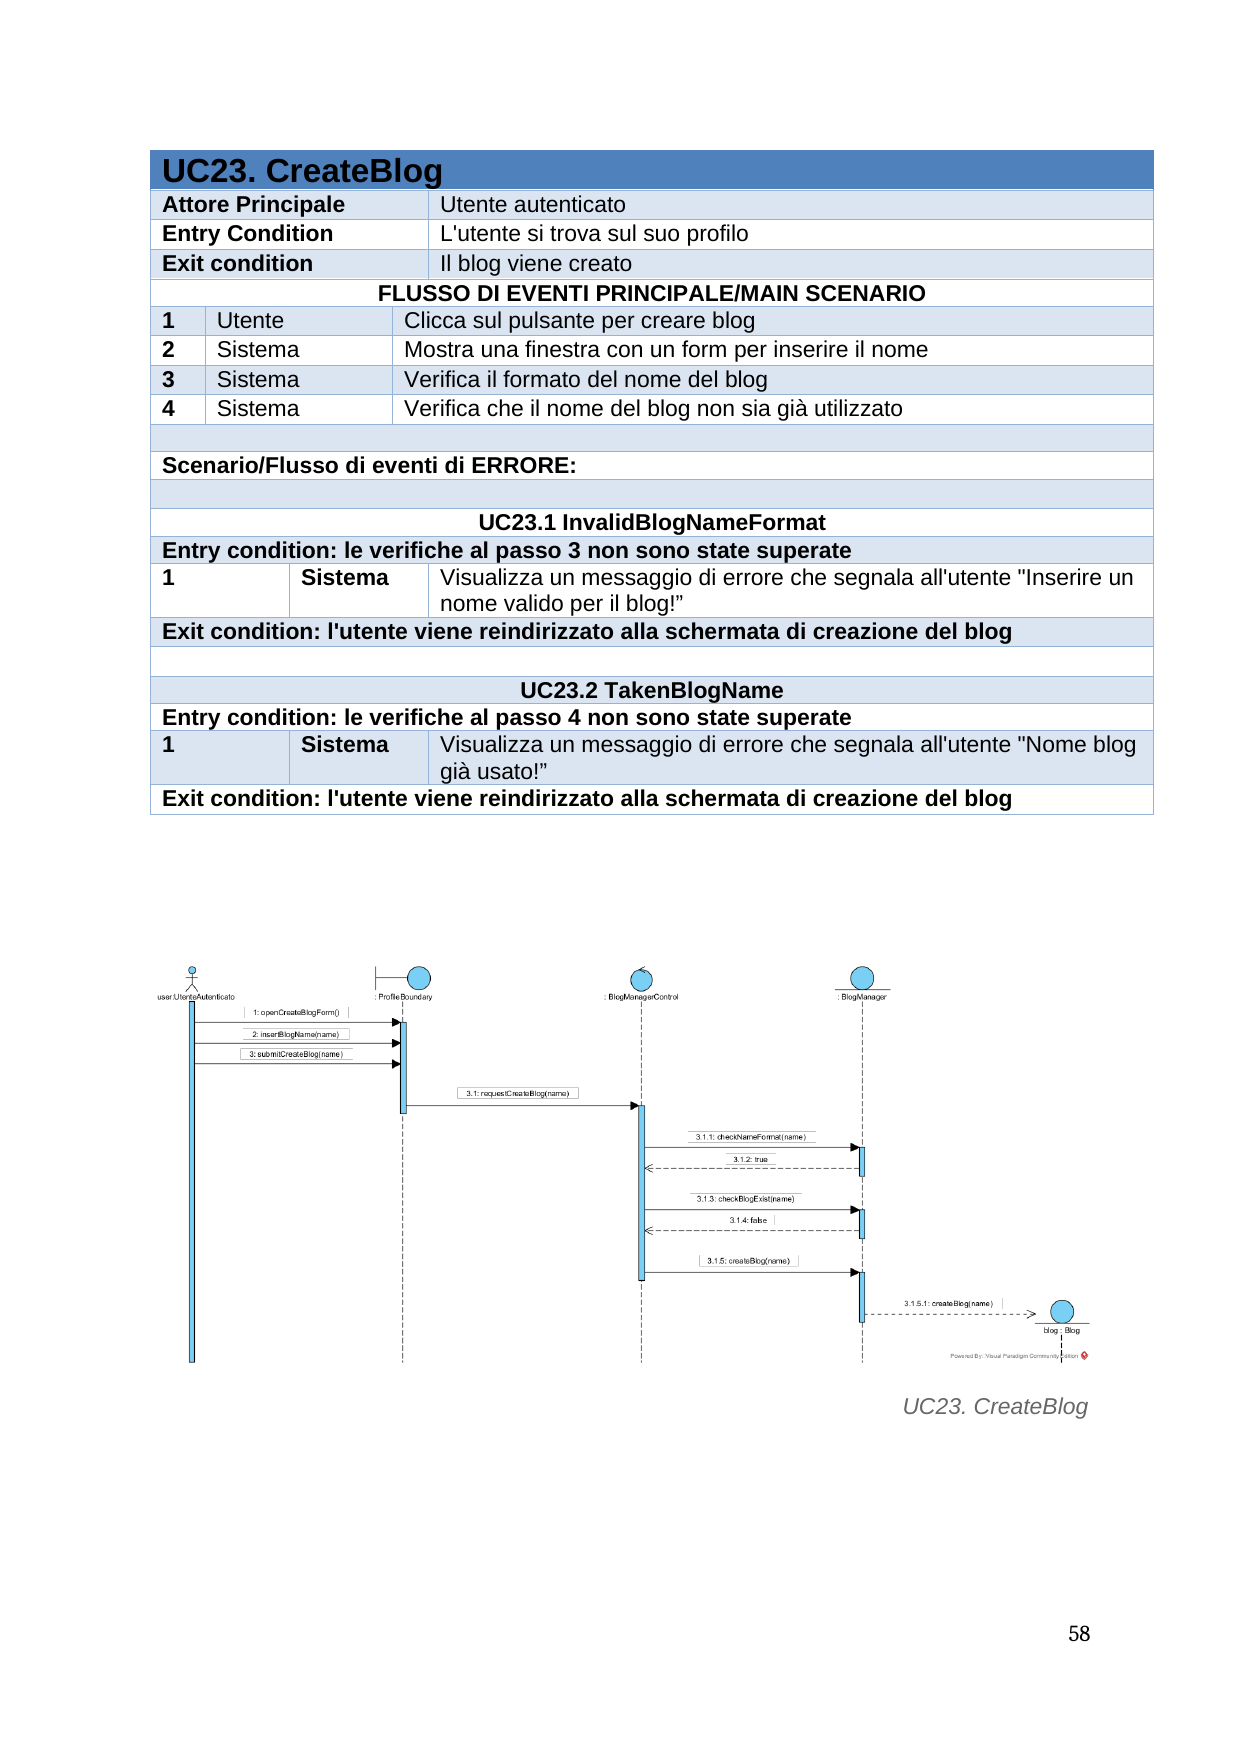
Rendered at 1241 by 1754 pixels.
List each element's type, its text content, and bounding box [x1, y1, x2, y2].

table_cell Mostra una finestra con un form per inserire il nome [393, 336, 1153, 365]
table_cell Exit condition: l'utente viene reindirizzato alla schermata di creazione del blog [151, 618, 1153, 646]
table_cell 3 [151, 366, 205, 394]
table_cell Flusso di Eventi Principale/Main Scenario [151, 280, 1153, 306]
picture [150, 965, 1091, 1365]
table_cell 1 [151, 731, 289, 784]
table_cell Exit condition [151, 250, 428, 278]
table_cell Sistema [206, 395, 392, 424]
table_cell Visualizza un messaggio di errore che segnala all'utente "Nome blog già usato!” [429, 731, 1153, 784]
table_cell Sistema [290, 564, 428, 617]
table_cell 1 [151, 307, 205, 335]
table_cell Visualizza un messaggio di errore che segnala all'utente "Inserire un nome valido per il blog!” [429, 564, 1153, 617]
table_cell Utente [206, 307, 392, 335]
table_cell [151, 480, 1153, 508]
table_cell Entry Condition [151, 220, 428, 249]
table_cell [151, 647, 1153, 676]
table_cell UC23.1 InvalidBlogNameFormat [151, 509, 1153, 536]
table_cell Clicca sul pulsante per creare blog [393, 307, 1153, 335]
table_cell [151, 425, 1153, 451]
table_cell Verifica il formato del nome del blog [393, 366, 1153, 394]
table_cell 4 [151, 395, 205, 424]
table_cell Exit condition: l'utente viene reindirizzato alla schermata di creazione del blog [151, 785, 1153, 814]
table_cell Entry condition: le verifiche al passo 3 non sono state superate [151, 537, 1153, 563]
table_cell Sistema [290, 731, 428, 784]
table_cell Entry condition: le verifiche al passo 4 non sono state superate [151, 704, 1153, 730]
table_cell Il blog viene creato [429, 250, 1153, 278]
table_header UC23. CreateBlog [151, 151, 1153, 189]
table_cell UC23.2 TakenBlogName [151, 677, 1153, 703]
table_cell 1 [151, 564, 289, 617]
table_cell Utente autenticato [429, 191, 1153, 219]
table_cell Scenario/Flusso di eventi di ERRORE: [151, 452, 1153, 479]
subtitle UC23. CreateBlog [150, 1393, 1090, 1419]
table_cell 2 [151, 336, 205, 365]
table_cell Attore Principale [151, 191, 428, 219]
table_cell Verifica che il nome del blog non sia già utilizzato [393, 395, 1153, 424]
table_cell Sistema [206, 336, 392, 365]
table_cell L'utente si trova sul suo profilo [429, 220, 1153, 249]
table_cell Sistema [206, 366, 392, 394]
